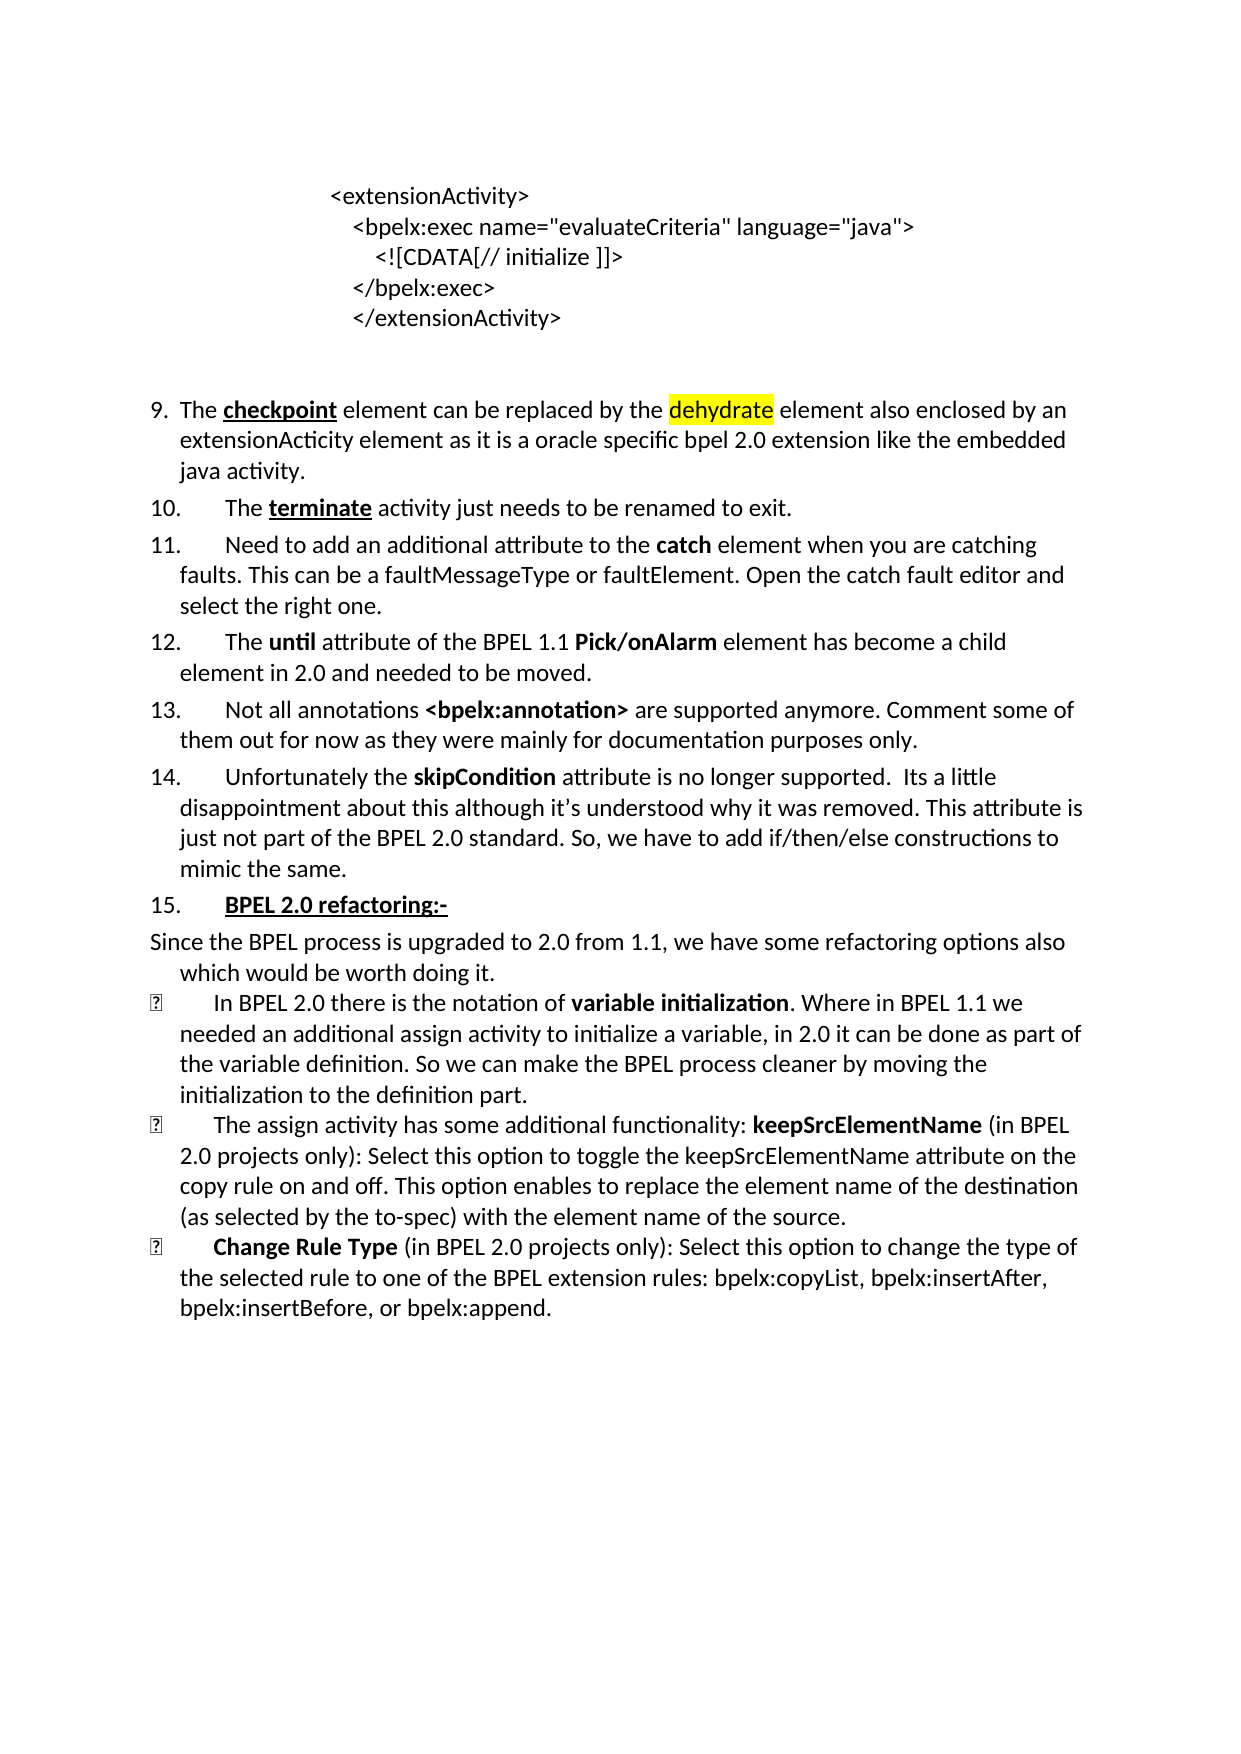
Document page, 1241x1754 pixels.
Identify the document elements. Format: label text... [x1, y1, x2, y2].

list The until attribute of the BPEL 1.1 Pick/onAlarm element has become a child element in 2.0 and needed to be moved. [150, 627, 1090, 688]
list The checkpoint element can be replaced by the dehydrate element also enclosed by an extensionActicity element as it is a oracle specific bpel 2.0 extension like the embedded java activity. [150, 394, 1090, 486]
list BPEL 2.0 refactoring:- [150, 889, 1090, 920]
text <![CDATA[// initialize ]]> [150, 242, 1090, 272]
text </extensionActivity> [150, 303, 1090, 333]
text  The assign activity has some additional functionality: keepSrcElementName (in BPEL 2.0 projects only): Select this option to toggle the keepSrcElementName attribute on the copy rule on and off. This option enables to replace the element name of the destination (as selected by the to-spec) with the element name of the source. [150, 1109, 1090, 1231]
text <extensionActivity> [150, 181, 1090, 211]
text </bpelx:exec> [150, 272, 1090, 303]
text Since the BPEL process is upgraded to 2.0 from 1.1, we have some refactoring options also which would be worth doing it. [150, 926, 1090, 987]
list The terminate activity just needs to be renamed to exit. [150, 492, 1090, 522]
text <bpelx:exec name="evaluateCriteria" language="java"> [150, 211, 1090, 242]
list Need to add an additional attribute to the catch element when you are catching faults. This can be a faultMessageType or faultElement. Open the catch fault editor and select the right one. [150, 529, 1090, 620]
list Unfortunately the skipCondition attribute is no longer supported. Its a little disappointment about this although it’s understood why it was removed. This attribute is just not part of the BPEL 2.0 standard. So, we have to add if/then/else constructions to mimic the same. [150, 761, 1090, 883]
text  In BPEL 2.0 there is the notation of variable initialization. Where in BPEL 1.1 we needed an additional assign activity to initialize a variable, in 2.0 it can be done as part of the variable definition. So we can make the BPEL process cleaner by moving the initialization to the definition part. [150, 987, 1090, 1109]
text  Change Rule Type (in BPEL 2.0 projects only): Select this option to change the type of the selected rule to one of the BPEL extension rules: bpelx:copyList, bpelx:insertAfter, bpelx:insertBefore, or bpelx:append. [150, 1231, 1090, 1323]
list Not all annotations <bpelx:annotation> are supported anymore. Comment some of them out for now as they were mainly for documentation purposes only. [150, 694, 1090, 755]
